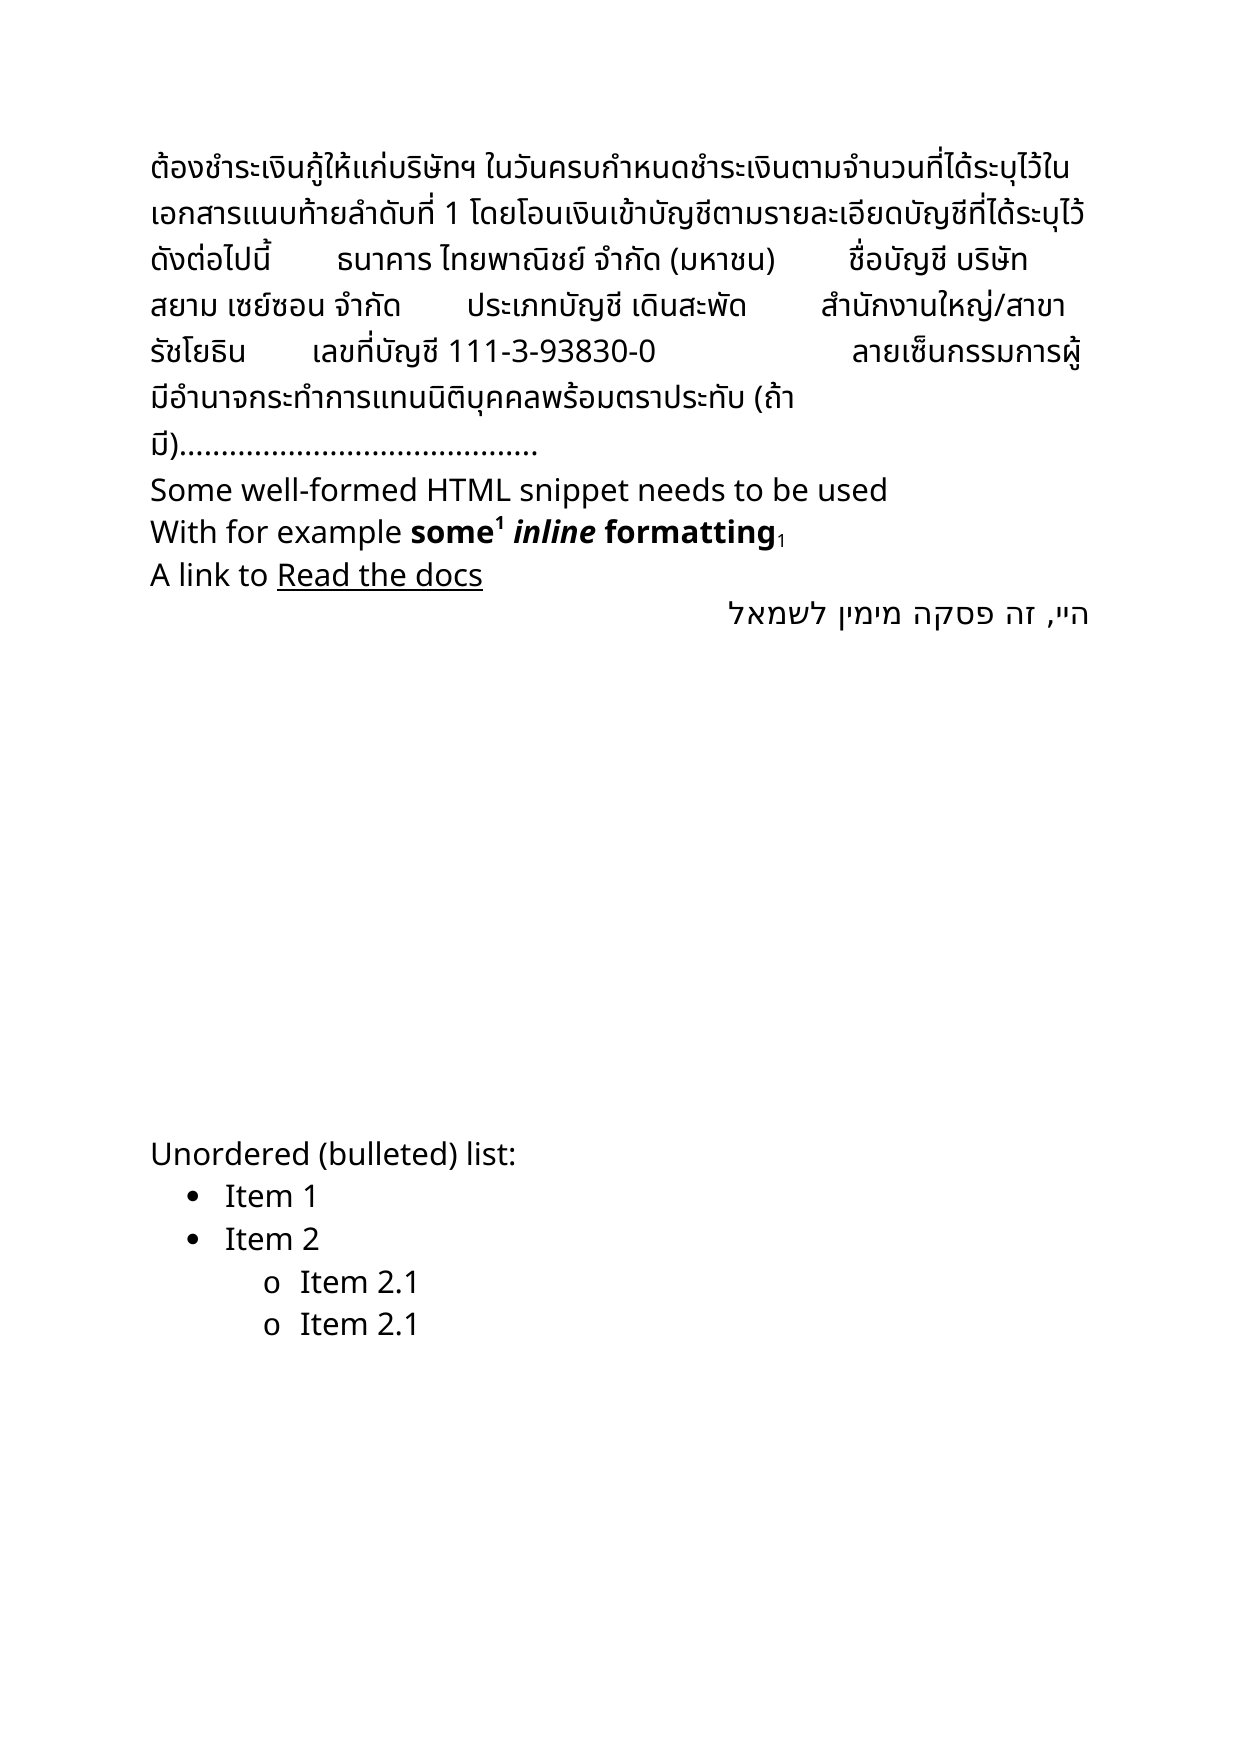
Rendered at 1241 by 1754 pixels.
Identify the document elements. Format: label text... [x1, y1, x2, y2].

text Some well-formed HTML snippet needs to be used [150, 468, 1090, 510]
list Item 2.1 [262, 1302, 1090, 1345]
list Item 2.1 [262, 1259, 1090, 1302]
text היי, זה פסקה מימין לשמאל [150, 595, 1090, 632]
text With for example some1 inline formatting1 [150, 510, 1090, 553]
list Item 1 [187, 1174, 1090, 1217]
list Item 2 [187, 1217, 1090, 1259]
text Unordered (bulleted) list: [150, 1132, 1090, 1174]
text A link to Read the docs [150, 553, 1090, 595]
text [150, 150, 1090, 468]
